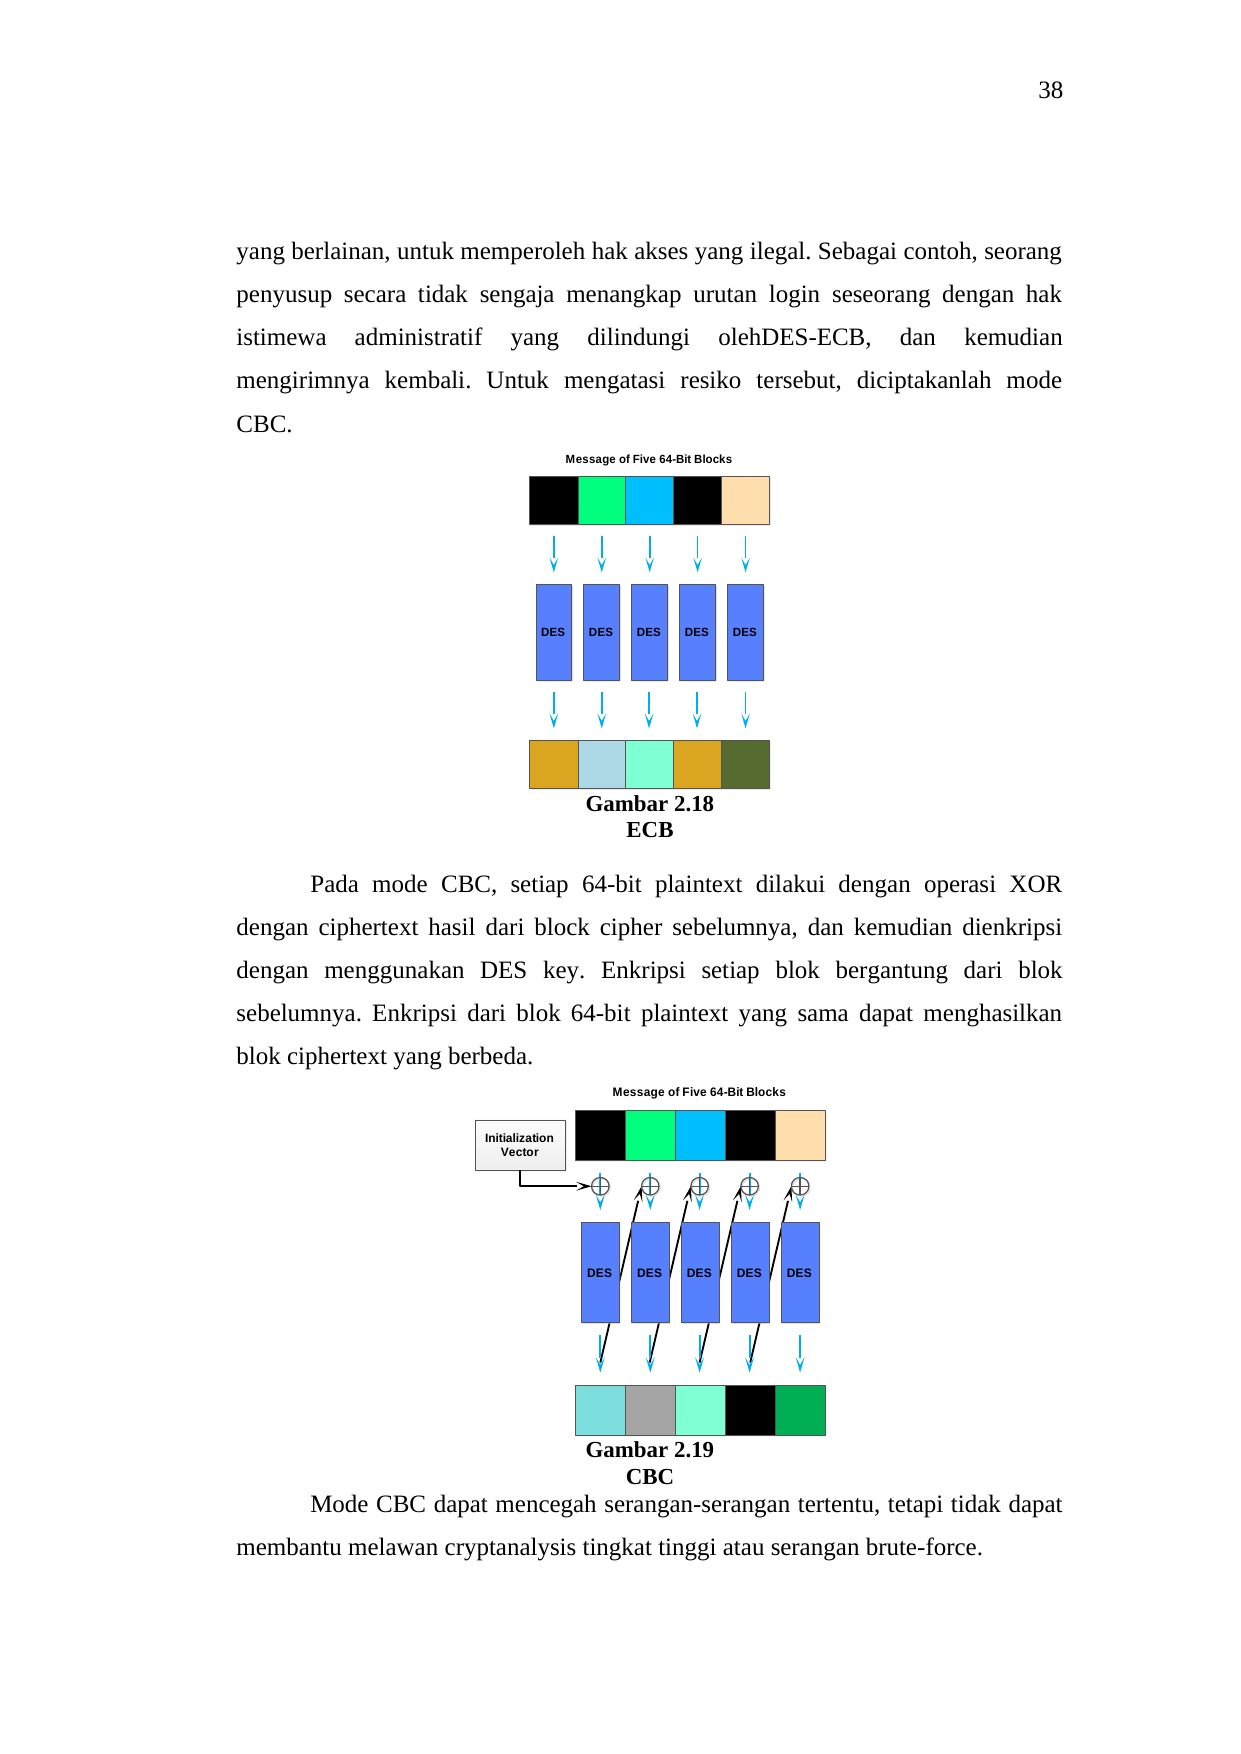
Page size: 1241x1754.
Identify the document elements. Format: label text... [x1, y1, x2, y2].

text Gambar 2.19 [236, 1436, 1063, 1463]
text Mode CBC dapat mencegah serangan-serangan tertentu, tetapi tidak dapat membantu melawan cryptanalysis tingkat tinggi atau serangan brute-force. [236, 1489, 1063, 1561]
text Gambar 2.18 [236, 789, 1063, 816]
text ECB [236, 816, 1063, 842]
text Pada mode CBC, setiap 64-bit plaintext dilakui dengan operasi XOR dengan ciphertext hasil dari block cipher sebelumnya, dan kemudian dienkripsi dengan menggunakan DES key. Enkripsi setiap blok bergantung dari blok sebelumnya. Enkripsi dari blok 64-bit plaintext yang sama dapat menghasilkan blok ciphertext yang berbeda. [236, 869, 1063, 1070]
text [236, 236, 1063, 437]
text CBC [236, 1463, 1063, 1489]
